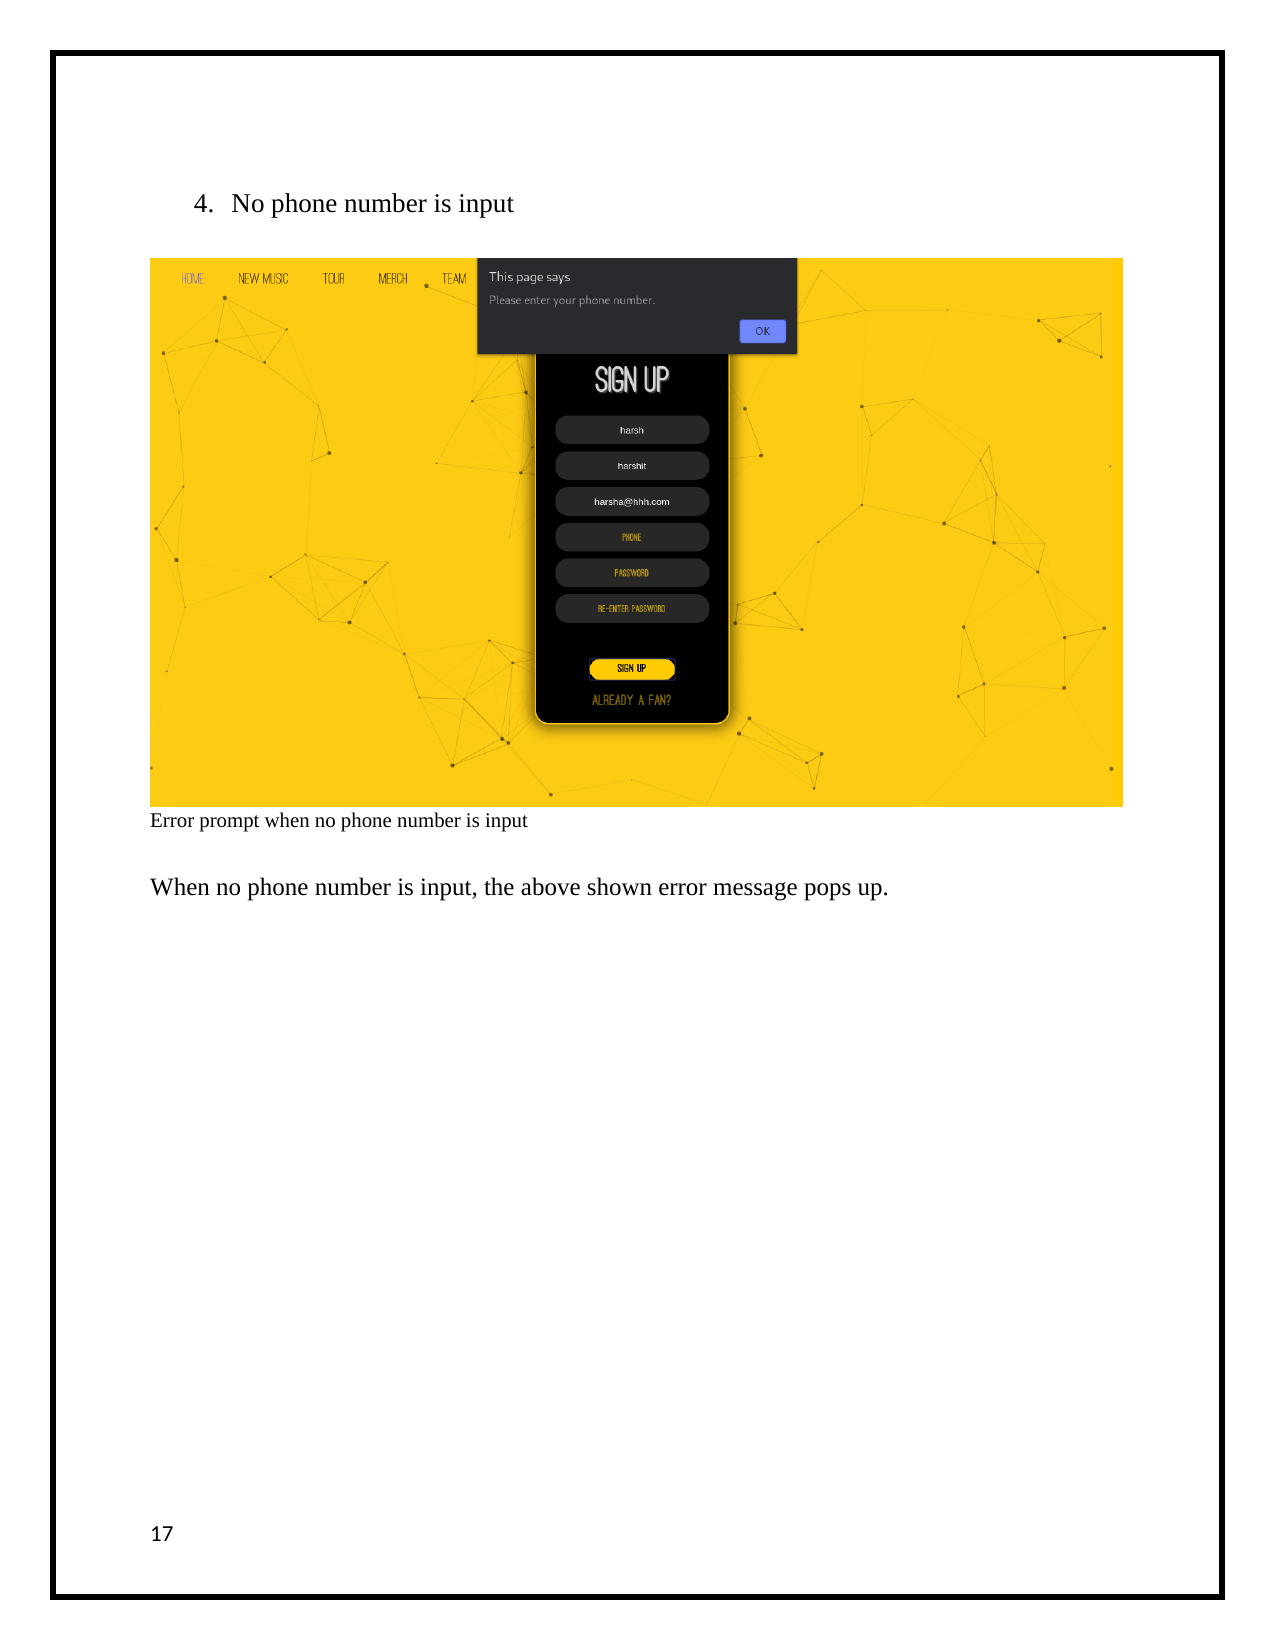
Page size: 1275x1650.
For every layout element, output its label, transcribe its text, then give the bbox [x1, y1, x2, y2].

list No phone number is input [194, 187, 1125, 219]
text When no phone number is input, the above shown error message pops up. [150, 872, 1125, 900]
picture [150, 258, 1123, 807]
